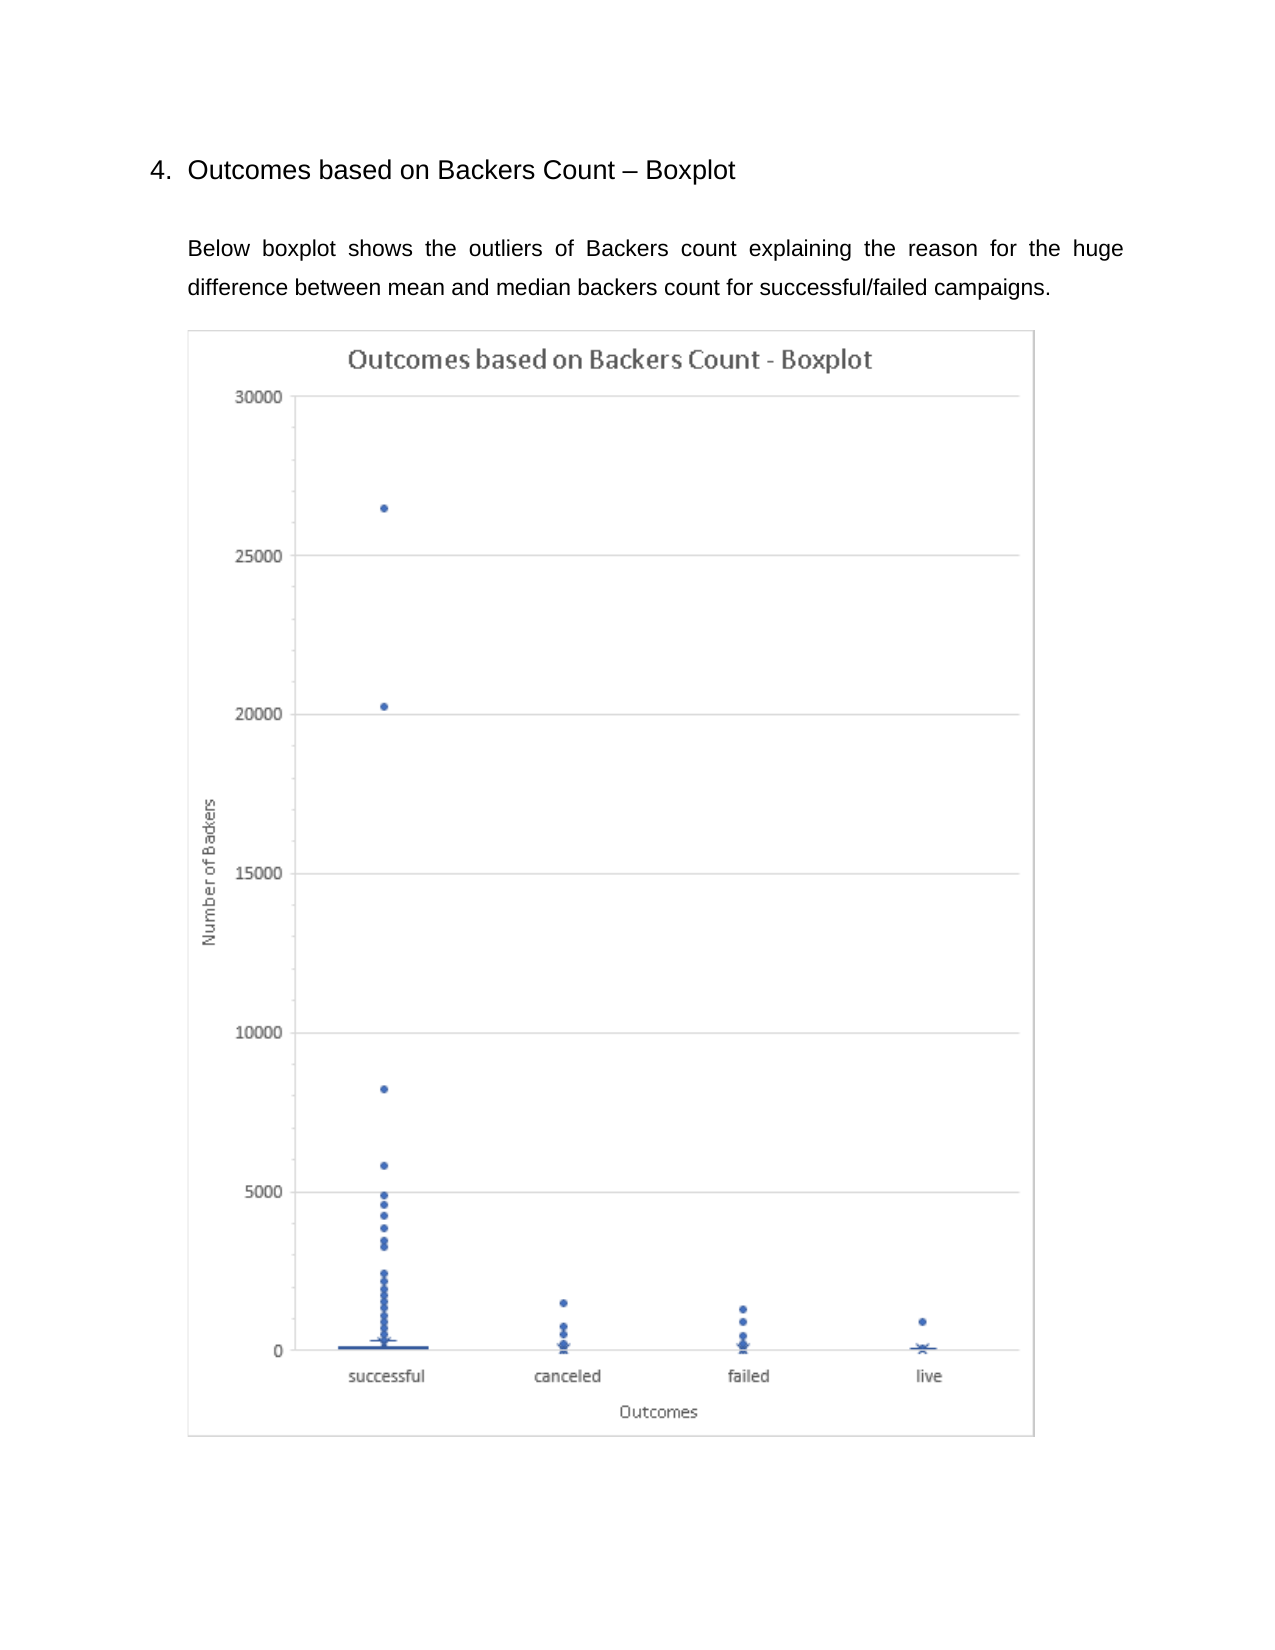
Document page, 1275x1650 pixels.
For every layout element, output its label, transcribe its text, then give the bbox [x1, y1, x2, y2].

subtitle Outcomes based on Backers Count – Boxplot [150, 154, 1125, 185]
text Below boxplot shows the outliers of Backers count explaining the reason for the huge difference between mean and median backers count for successful/failed campaigns. [187, 235, 1125, 301]
picture [187, 330, 1035, 1437]
